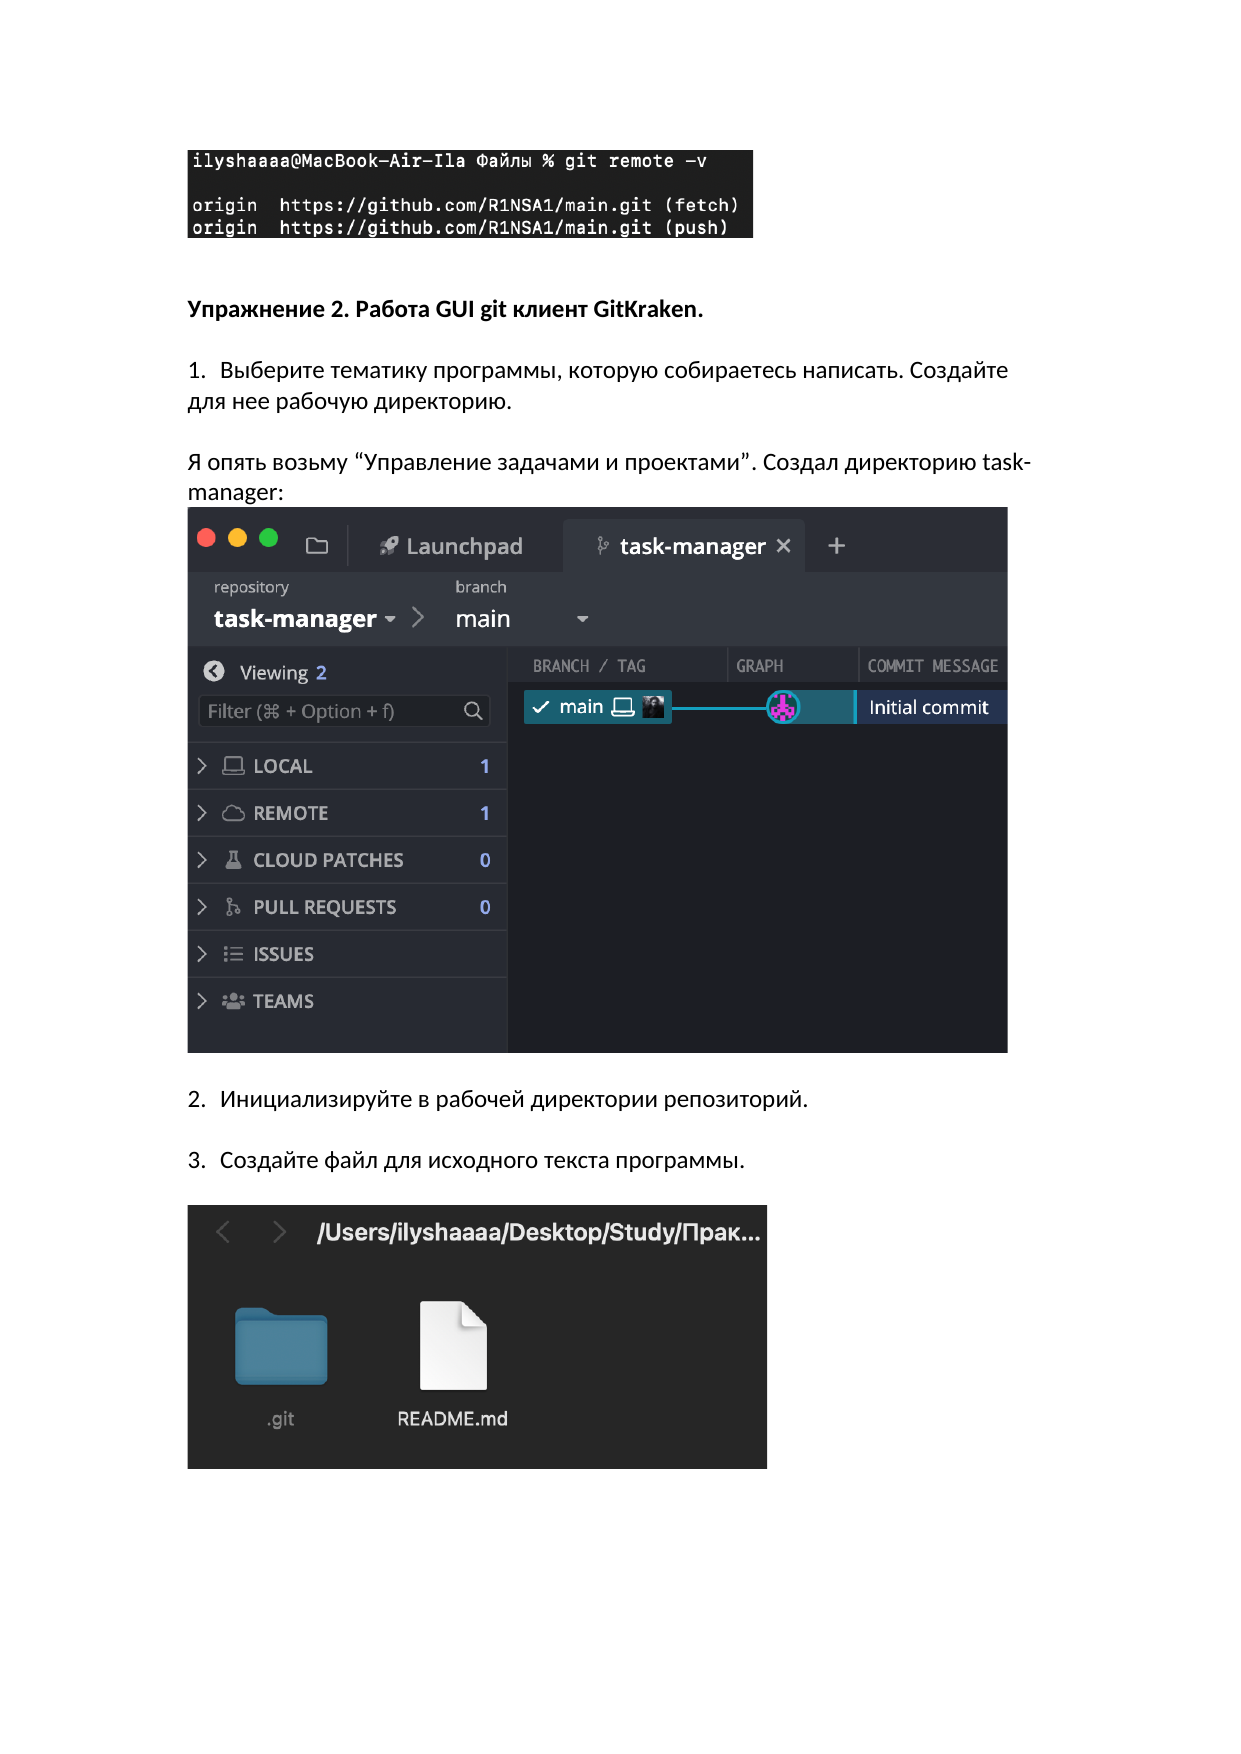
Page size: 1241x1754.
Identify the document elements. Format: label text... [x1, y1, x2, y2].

list Инициализируйте в рабочей директории репозиторий. [187, 1083, 1053, 1113]
picture [187, 1205, 768, 1469]
text Упражнение 2. Работа GUI git клиент GitKraken. [187, 293, 1053, 324]
list Я опять возьму “Управление задачами и проектами”. Создал директорию task-manager: [187, 446, 1053, 507]
list Выберите тематику программы, которую собираетесь написать. Создайте для нее рабочую директорию. [187, 354, 1053, 416]
picture [187, 150, 754, 238]
list Создайте файл для исходного текста программы. [187, 1144, 1053, 1174]
picture [187, 507, 1008, 1053]
